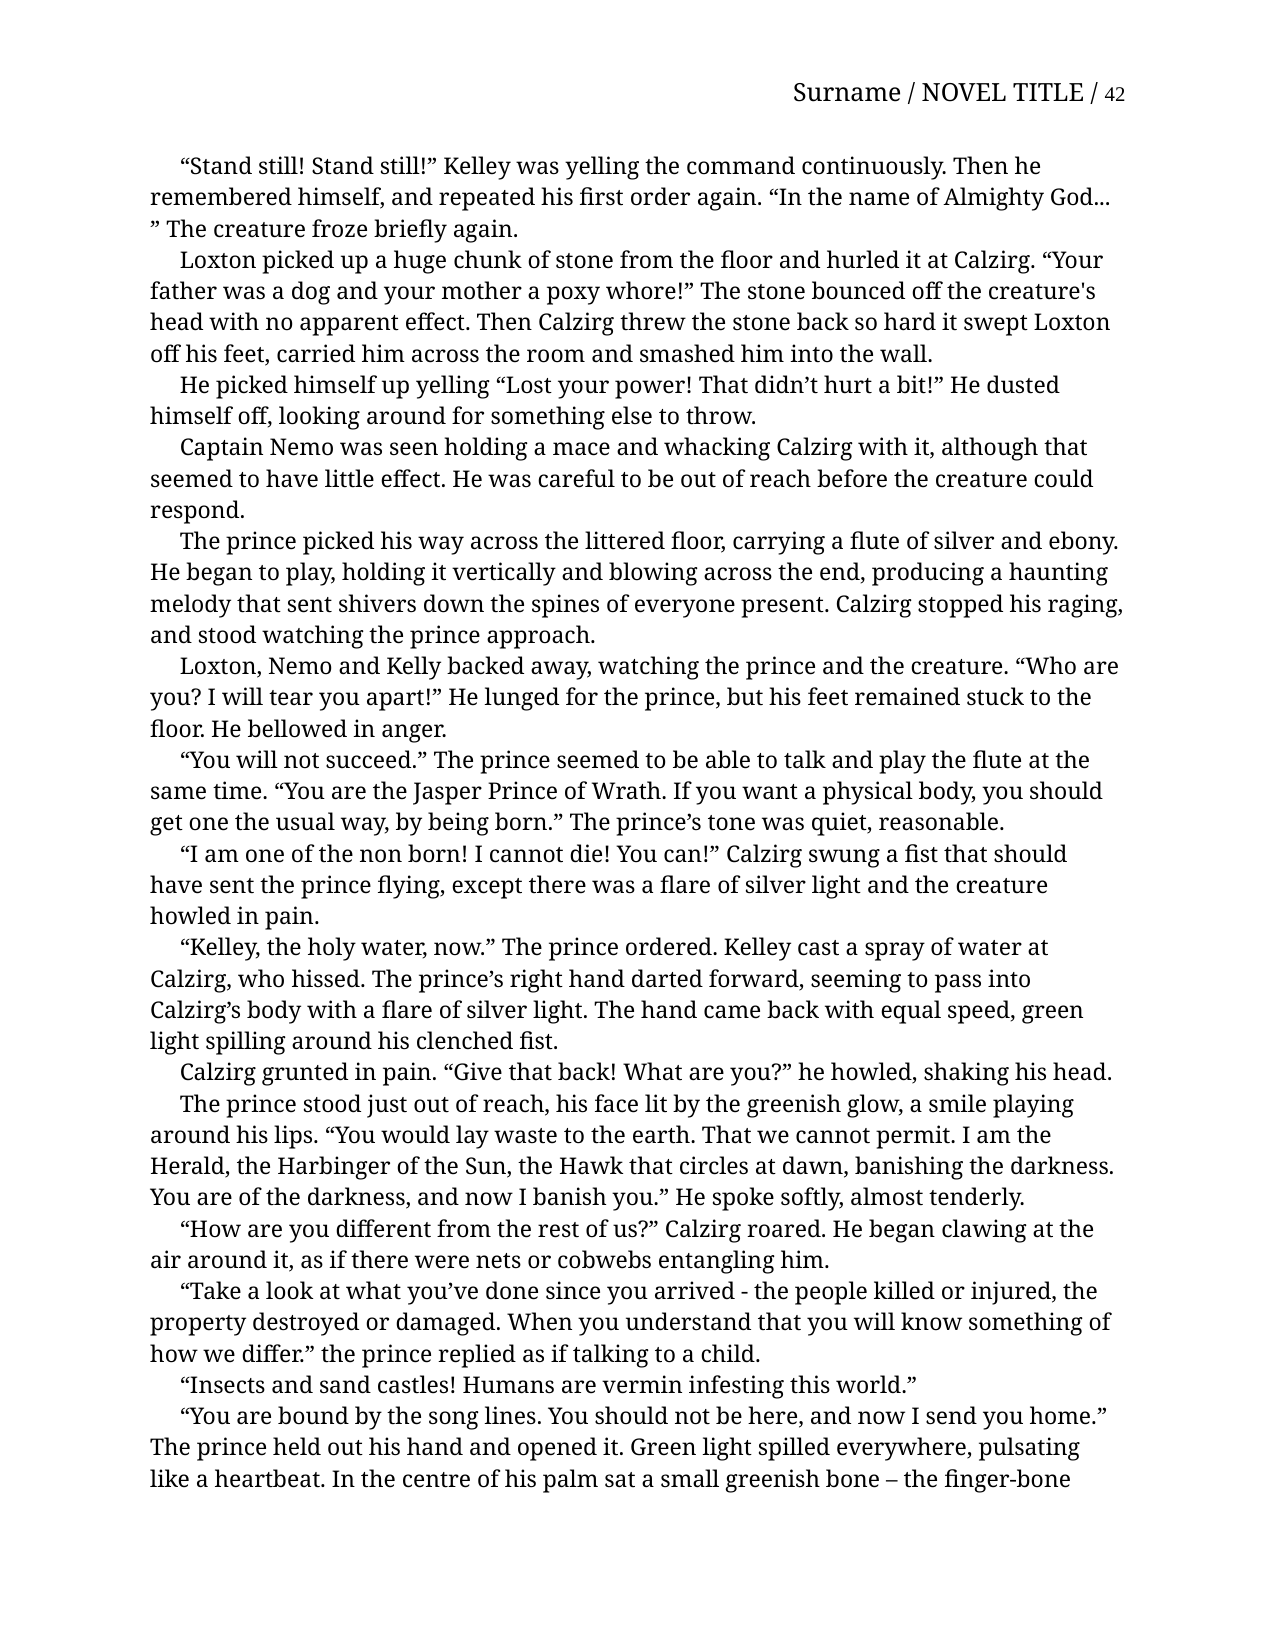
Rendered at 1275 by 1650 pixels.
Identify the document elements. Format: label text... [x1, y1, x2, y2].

text “Take a look at what you’ve done since you arrived - the people killed or injured, the property destroyed or damaged. When you understand that you will know something of how we differ.” the prince replied as if talking to a child. [150, 1275, 1125, 1369]
text The prince picked his way across the littered floor, carrying a flute of silver and ebony. He began to play, holding it vertically and blowing across the end, producing a haunting melody that sent shivers down the spines of everyone present. Calzirg stopped his raging, and stood watching the prince approach. [150, 525, 1125, 650]
text Loxton, Nemo and Kelly backed away, watching the prince and the creature. “Who are you? I will tear you apart!” He lunged for the prince, but his feet remained stuck to the floor. He bellowed in anger. [150, 650, 1125, 744]
text The prince stood just out of reach, his face lit by the greenish glow, a smile playing around his lips. “You would lay waste to the earth. That we cannot permit. I am the Herald, the Harbinger of the Sun, the Hawk that circles at dawn, banishing the darkness. You are of the darkness, and now I banish you.” He spoke softly, almost tenderly. [150, 1087, 1125, 1212]
text Calzirg grunted in pain. “Give that back! What are you?” he howled, shaking his head. [150, 1056, 1125, 1087]
text “Kelley, the holy water, now.” The prince ordered. Kelley cast a spray of water at Calzirg, who hissed. The prince’s right hand darted forward, seeming to pass into Calzirg’s body with a flare of silver light. The hand came back with equal speed, green light spilling around his clenched fist. [150, 931, 1125, 1056]
text “How are you different from the rest of us?” Calzirg roared. He began clawing at the air around it, as if there were nets or cobwebs entangling him. [150, 1212, 1125, 1275]
text “I am one of the non born! I cannot die! You can!” Calzirg swung a fist that should have sent the prince flying, except there was a flare of silver light and the creature howled in pain. [150, 837, 1125, 931]
text He picked himself up yelling “Lost your power! That didn’t hurt a bit!” He dusted himself off, looking around for something else to throw. [150, 369, 1125, 431]
text Captain Nemo was seen holding a mace and whacking Calzirg with it, although that seemed to have little effect. He was careful to be out of reach before the creature could respond. [150, 431, 1125, 525]
text “You will not succeed.” The prince seemed to be able to talk and play the flute at the same time. “You are the Jasper Prince of Wrath. If you want a physical body, you should get one the usual way, by being born.” The prince’s tone was quiet, reasonable. [150, 744, 1125, 837]
text “Insects and sand castles! Humans are vermin infesting this world.” [150, 1369, 1125, 1400]
text “Stand still! Stand still!” Kelley was yelling the command continuously. Then he remembered himself, and repeated his first order again. “In the name of Almighty God... ” The creature froze briefly again. [150, 150, 1125, 244]
text Loxton picked up a huge chunk of stone from the floor and hurled it at Calzirg. “Your father was a dog and your mother a poxy whore!” The stone bounced off the creature's head with no apparent effect. Then Calzirg threw the stone back so hard it swept Loxton off his feet, carried him across the room and smashed him into the wall. [150, 244, 1125, 369]
